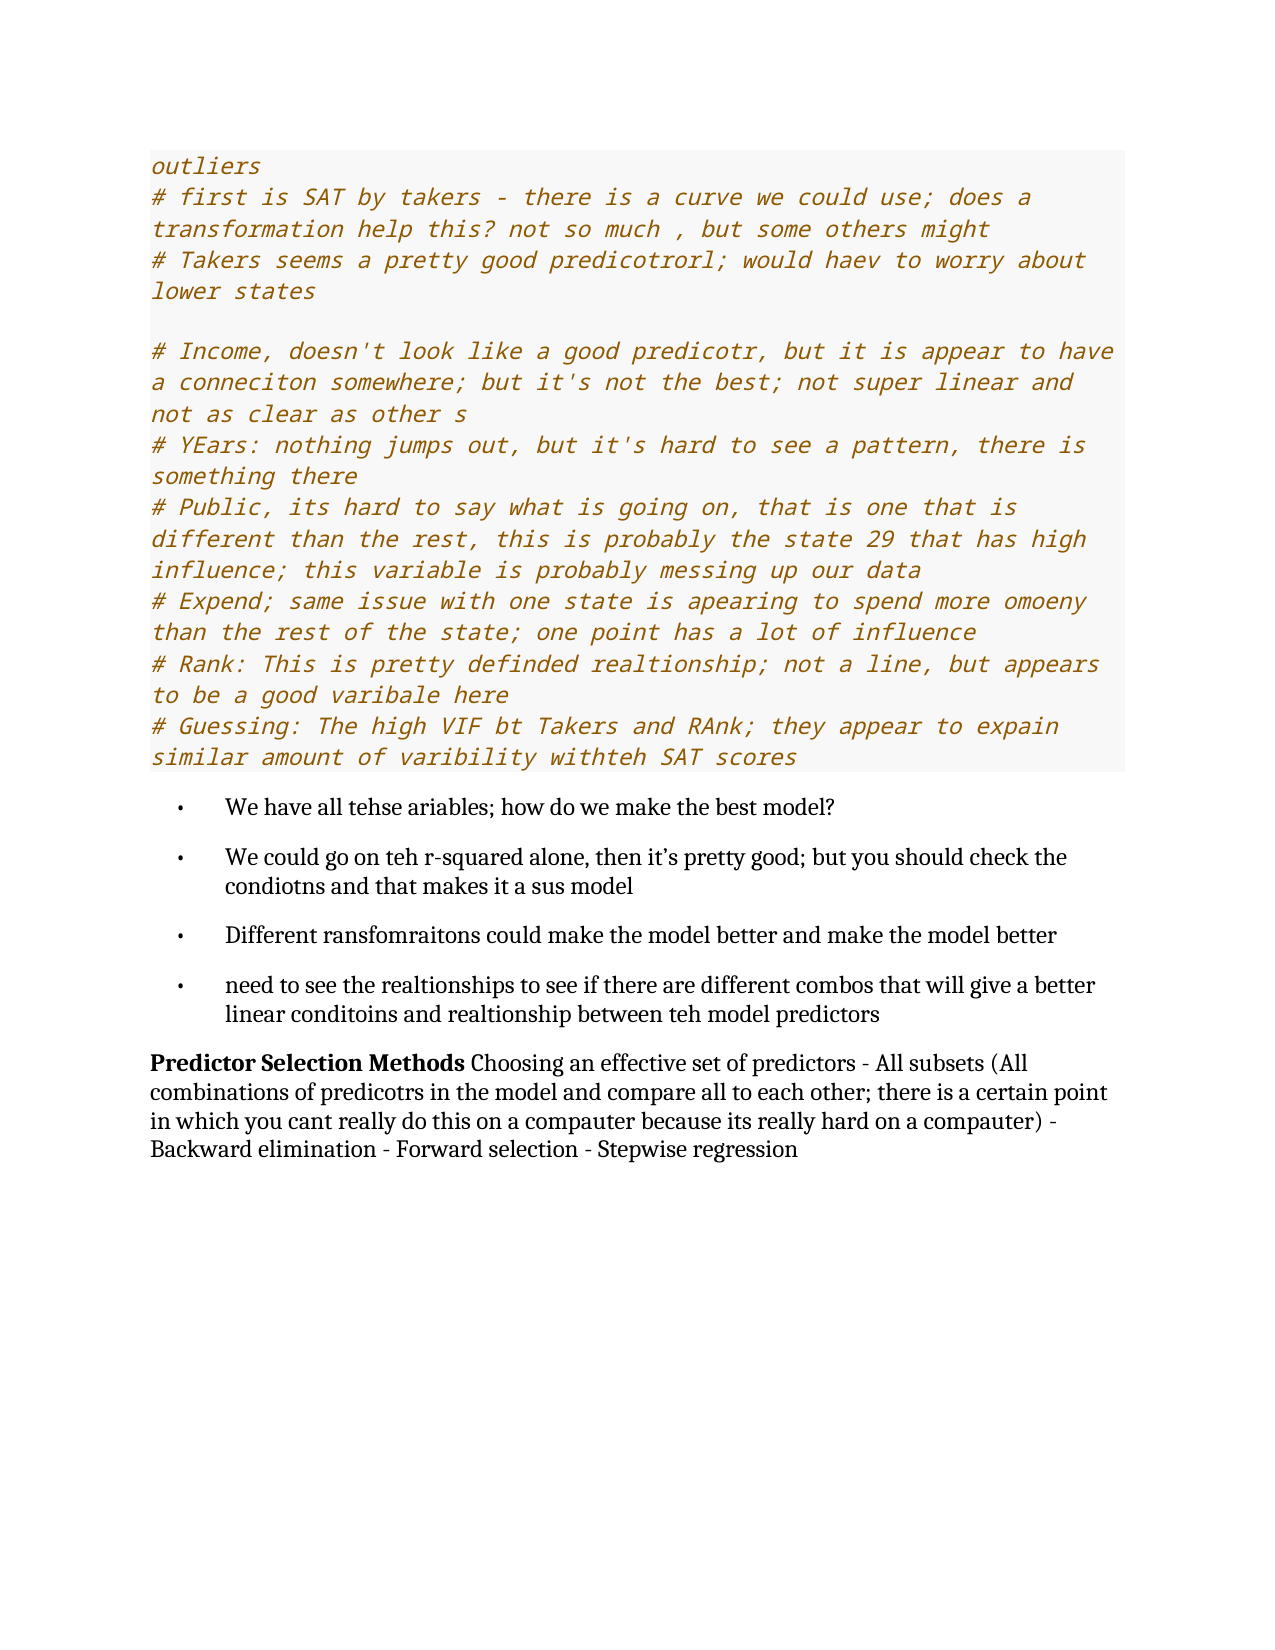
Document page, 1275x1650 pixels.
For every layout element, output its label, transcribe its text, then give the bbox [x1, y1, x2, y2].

list We have all tehse ariables; how do we make the best model? [175, 793, 1125, 822]
list Different ransfomraitons could make the model better and make the model better [175, 921, 1125, 950]
list need to see the realtionships to see if there are different combos that will give a better linear conditoins and realtionship between teh model predictors [175, 971, 1125, 1028]
list We could go on teh r-squared alone, then it’s pretty good; but you should check the condiotns and that makes it a sus model [175, 843, 1125, 900]
text Predictor Selection Methods Choosing an effective set of predictors - All subsets (All combinations of predicotrs in the model and compare all to each other; there is a certain point in which you cant really do this on a compauter because its really hard on a compauter) - Backward elimination - Forward selection - Stepwise regression [150, 1049, 1125, 1164]
